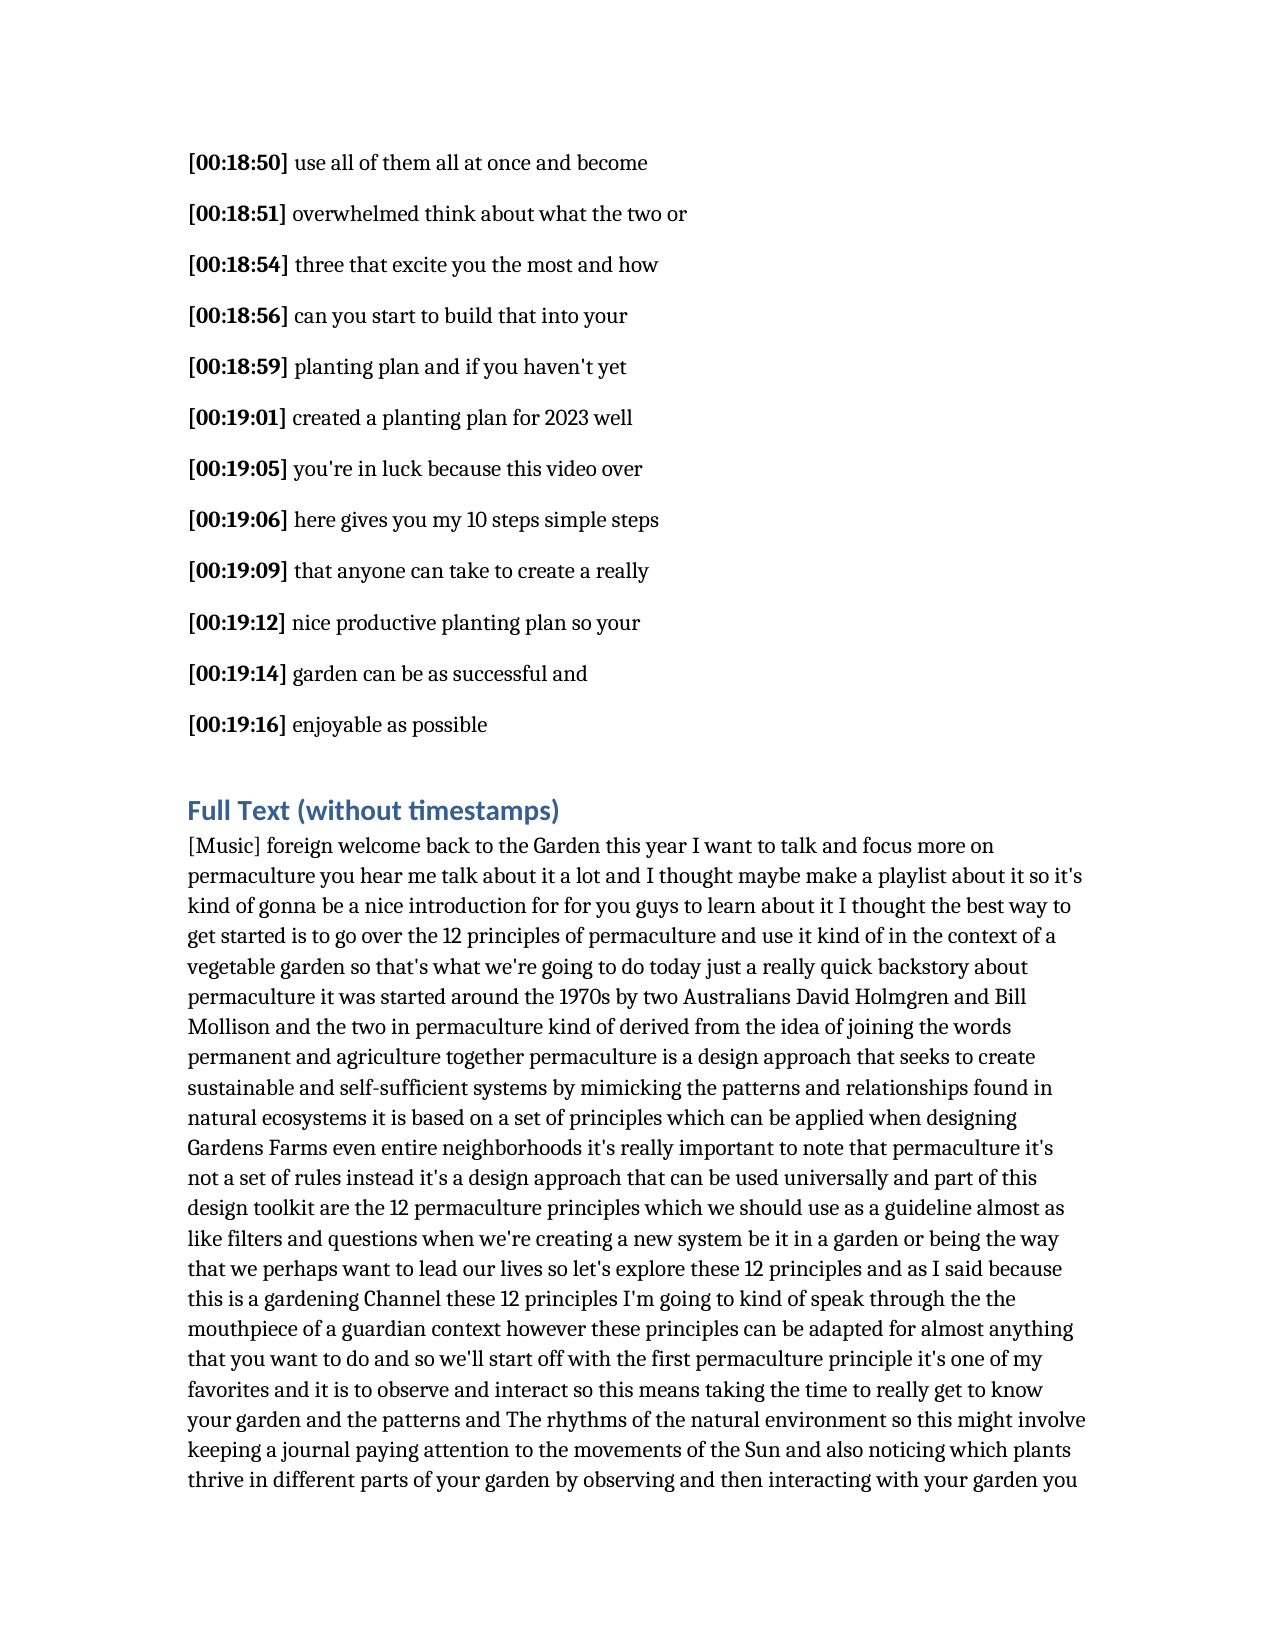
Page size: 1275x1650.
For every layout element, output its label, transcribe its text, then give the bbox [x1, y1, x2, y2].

text [00:18:54] three that excite you the most and how [187, 252, 1087, 278]
text [00:19:05] you're in luck because this video over [187, 456, 1087, 483]
text [00:18:56] can you start to build that into your [187, 303, 1087, 329]
text [00:19:16] enjoyable as possible [187, 711, 1087, 738]
text [00:19:14] garden can be as successful and [187, 660, 1087, 687]
text [00:19:09] that anyone can take to create a really [187, 558, 1087, 585]
subtitle Full Text (without timestamps) [187, 792, 1087, 827]
text [00:19:01] created a planting plan for 2023 well [187, 405, 1087, 432]
text [00:18:51] overwhelmed think about what the two or [187, 201, 1087, 227]
text [00:18:59] planting plan and if you haven't yet [187, 354, 1087, 381]
text [00:19:12] nice productive planting plan so your [187, 609, 1087, 636]
text [00:19:06] here gives you my 10 steps simple steps [187, 507, 1087, 534]
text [187, 833, 1087, 1493]
text [00:18:50] use all of them all at once and become [187, 150, 1087, 176]
